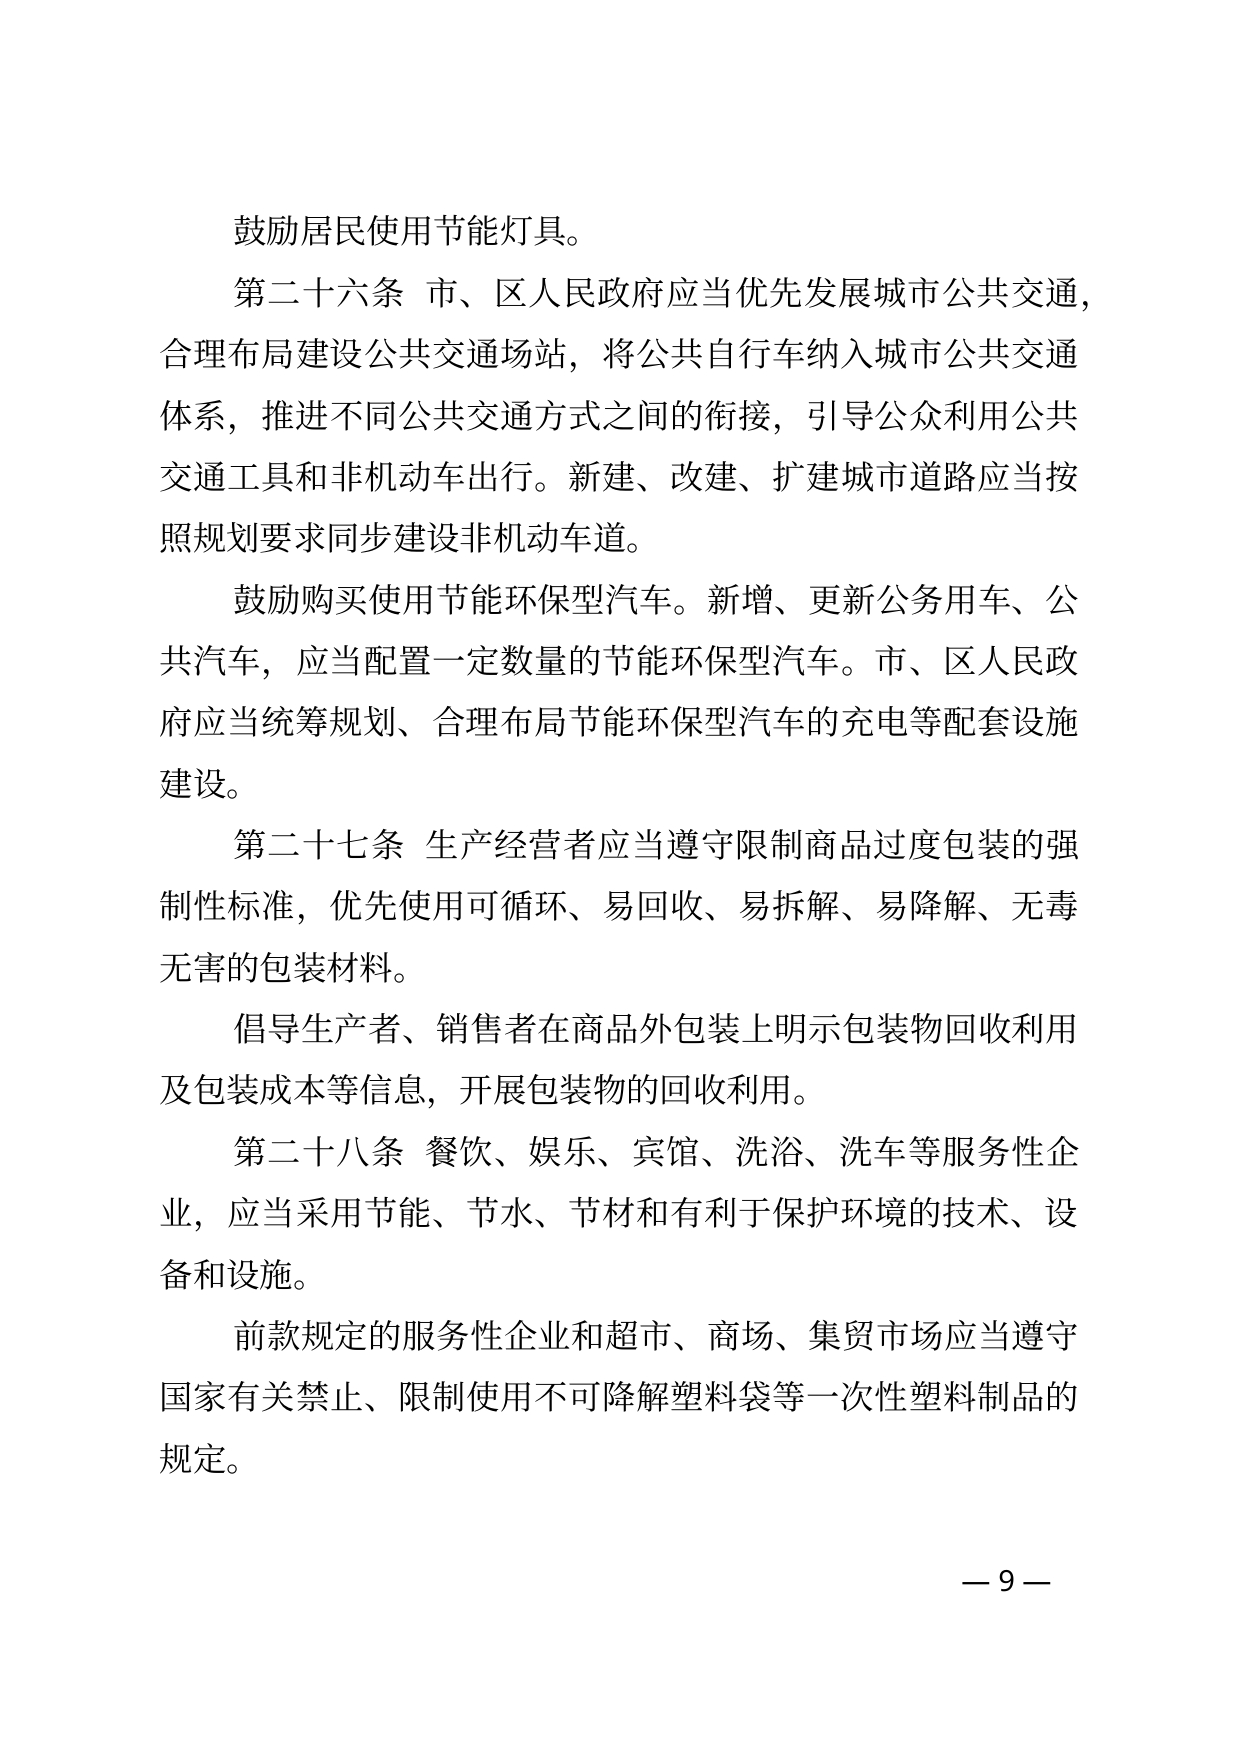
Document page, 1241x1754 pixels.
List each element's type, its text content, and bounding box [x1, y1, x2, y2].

text 倡导生产者、销售者在商品外包装上明示包装物回收利用及包装成本等信息，开展包装物的回收利用。 [159, 992, 1081, 1115]
text 第二十六条 市、区人民政府应当优先发展城市公共交通，合理布局建设公共交通场站，将公共自行车纳入城市公共交通体系，推进不同公共交通方式之间的衔接，引导公众利用公共交通工具和非机动车出行。新建、改建、扩建城市道路应当按照规划要求同步建设非机动车道。 [159, 256, 1081, 563]
text 前款规定的服务性企业和超市、商场、集贸市场应当遵守国家有关禁止、限制使用不可降解塑料袋等一次性塑料制品的规定。 [159, 1299, 1081, 1483]
text 第二十七条 生产经营者应当遵守限制商品过度包装的强制性标准，优先使用可循环、易回收、易拆解、易降解、无毒无害的包装材料。 [159, 808, 1081, 992]
text 鼓励购买使用节能环保型汽车。新增、更新公务用车、公共汽车，应当配置一定数量的节能环保型汽车。市、区人民政府应当统筹规划、合理布局节能环保型汽车的充电等配套设施建设。 [159, 563, 1081, 808]
text 第二十八条 餐饮、娱乐、宾馆、洗浴、洗车等服务性企业，应当采用节能、节水、节材和有利于保护环境的技术、设备和设施。 [159, 1115, 1081, 1299]
text 鼓励居民使用节能灯具。 [159, 195, 1081, 256]
